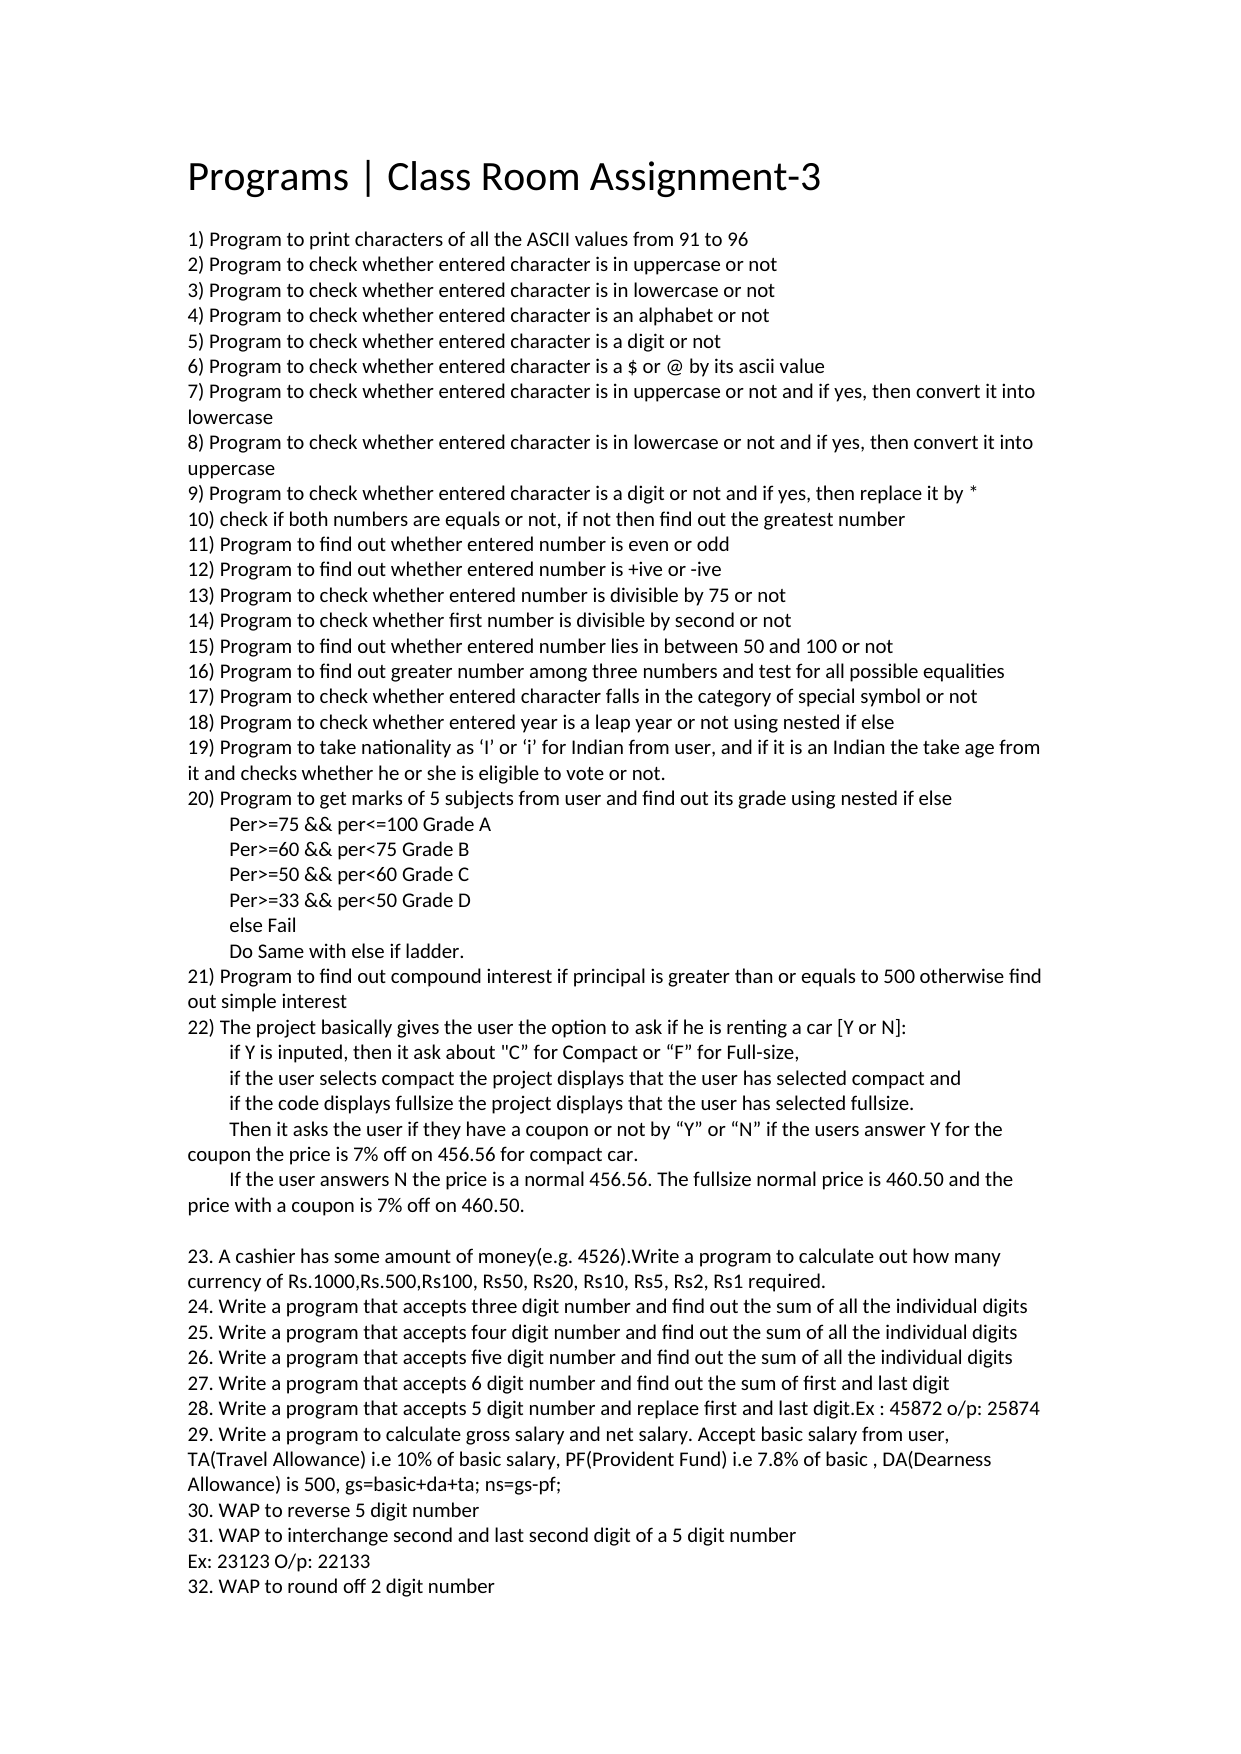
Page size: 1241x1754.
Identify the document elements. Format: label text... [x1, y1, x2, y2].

text 5) Program to check whether entered character is a digit or not [187, 328, 1053, 353]
text 26. Write a program that accepts five digit number and find out the sum of all the individual digits [187, 1344, 1053, 1370]
text 7) Program to check whether entered character is in uppercase or not and if yes, then convert it into lowercase [187, 379, 1053, 429]
list Program to print characters of all the ASCII values from 91 to 96 [187, 226, 1053, 252]
text 10) check if both numbers are equals or not, if not then find out the greatest number [187, 506, 1053, 531]
text TA(Travel Allowance) i.e 10% of basic salary, PF(Provident Fund) i.e 7.8% of basic , DA(Dearness Allowance) is 500, gs=basic+da+ta; ns=gs-pf; [187, 1446, 1053, 1497]
text Programs | Class Room Assignment-3 [187, 150, 1053, 201]
text 24. Write a program that accepts three digit number and find out the sum of all the individual digits [187, 1294, 1053, 1319]
text 8) Program to check whether entered character is in lowercase or not and if yes, then convert it into uppercase [187, 429, 1053, 480]
text Do Same with else if ladder. [187, 938, 1053, 963]
text if the user selects compact the project displays that the user has selected compact and [187, 1065, 1053, 1090]
text 28. Write a program that accepts 5 digit number and replace first and last digit.Ex : 45872 o/p: 25874 [187, 1395, 1053, 1421]
text If the user answers N the price is a normal 456.56. The fullsize normal price is 460.50 and the price with a coupon is 7% off on 460.50. [187, 1167, 1053, 1217]
text Per>=60 && per<75 Grade B [187, 836, 1053, 862]
text 13) Program to check whether entered number is divisible by 75 or not [187, 582, 1053, 607]
text 16) Program to find out greater number among three numbers and test for all possible equalities [187, 658, 1053, 684]
text if Y is inputed, then it ask about "C” for Compact or “F” for Full-size, [187, 1039, 1053, 1065]
text 25. Write a program that accepts four digit number and find out the sum of all the individual digits [187, 1319, 1053, 1344]
text 32. WAP to round off 2 digit number [187, 1573, 1053, 1599]
text 11) Program to find out whether entered number is even or odd [187, 531, 1053, 557]
text 9) Program to check whether entered character is a digit or not and if yes, then replace it by * [187, 480, 1053, 506]
text Per>=50 && per<60 Grade C [187, 862, 1053, 887]
text 23. A cashier has some amount of money(e.g. 4526).Write a program to calculate out how many currency of Rs.1000,Rs.500,Rs100, Rs50, Rs20, Rs10, Rs5, Rs2, Rs1 required. [187, 1243, 1053, 1294]
text 12) Program to find out whether entered number is +ive or -ive [187, 557, 1053, 582]
text 31. WAP to interchange second and last second digit of a 5 digit number [187, 1522, 1053, 1548]
text else Fail [187, 912, 1053, 938]
text 20) Program to get marks of 5 subjects from user and find out its grade using nested if else [187, 785, 1053, 811]
text Per>=33 && per<50 Grade D [187, 887, 1053, 912]
text 15) Program to find out whether entered number lies in between 50 and 100 or not [187, 633, 1053, 658]
text Per>=75 && per<=100 Grade A [187, 811, 1053, 836]
text 2) Program to check whether entered character is in uppercase or not [187, 252, 1053, 277]
text if the code displays fullsize the project displays that the user has selected fullsize. [187, 1090, 1053, 1116]
text 17) Program to check whether entered character falls in the category of special symbol or not [187, 684, 1053, 709]
text 14) Program to check whether first number is divisible by second or not [187, 607, 1053, 633]
text 18) Program to check whether entered year is a leap year or not using nested if else [187, 709, 1053, 734]
text 22) The project basically gives the user the option to ask if he is renting a car [Y or N]: [187, 1014, 1053, 1039]
text 19) Program to take nationality as ‘I’ or ‘i’ for Indian from user, and if it is an Indian the take age from it and checks whether he or she is eligible to vote or not. [187, 734, 1053, 785]
text Ex: 23123 O/p: 22133 [187, 1548, 1053, 1573]
text 3) Program to check whether entered character is in lowercase or not [187, 277, 1053, 302]
text 30. WAP to reverse 5 digit number [187, 1497, 1053, 1522]
text 27. Write a program that accepts 6 digit number and find out the sum of first and last digit [187, 1370, 1053, 1395]
text 21) Program to find out compound interest if principal is greater than or equals to 500 otherwise find out simple interest [187, 963, 1053, 1014]
text 29. Write a program to calculate gross salary and net salary. Accept basic salary from user, [187, 1421, 1053, 1446]
text 6) Program to check whether entered character is a $ or @ by its ascii value [187, 353, 1053, 379]
text Then it asks the user if they have a coupon or not by “Y” or “N” if the users answer Y for the coupon the price is 7% off on 456.56 for compact car. [187, 1116, 1053, 1167]
text 4) Program to check whether entered character is an alphabet or not [187, 302, 1053, 328]
